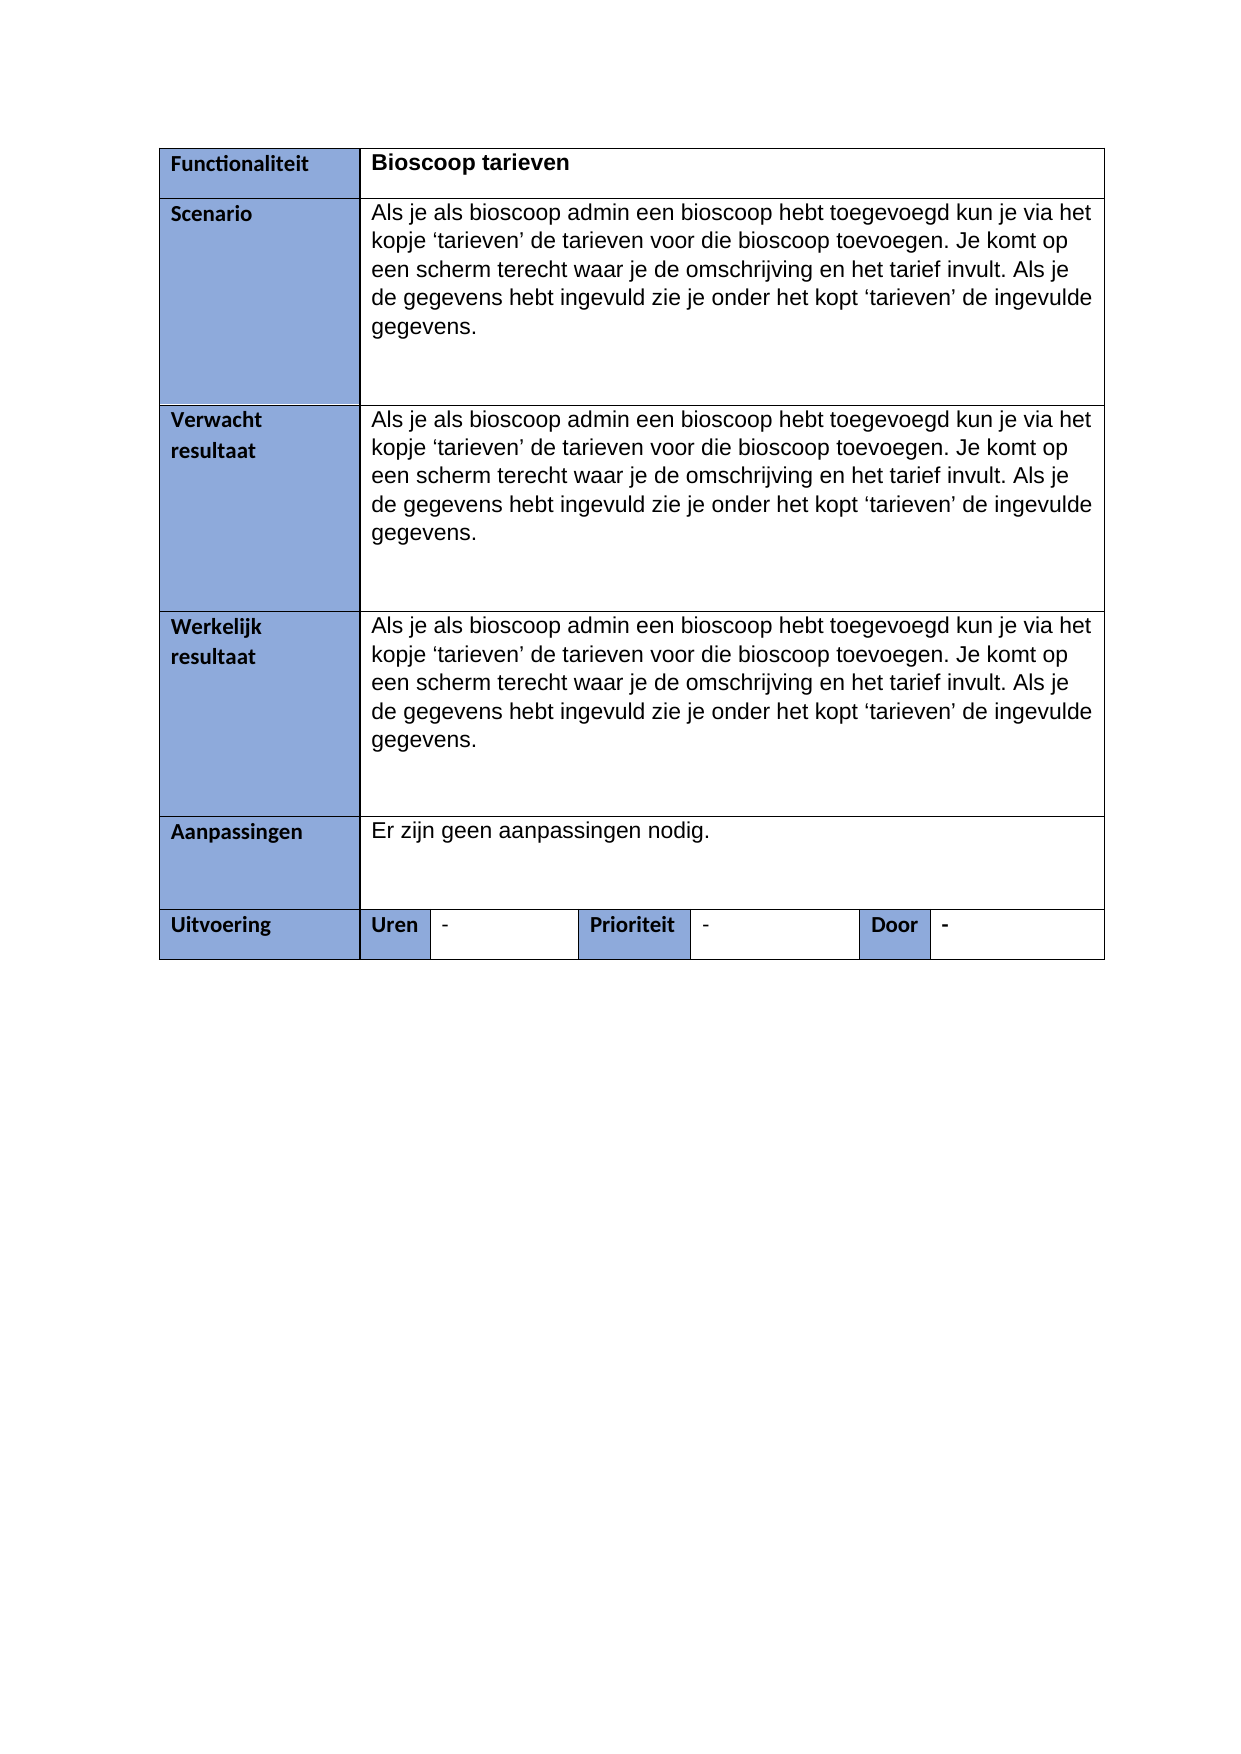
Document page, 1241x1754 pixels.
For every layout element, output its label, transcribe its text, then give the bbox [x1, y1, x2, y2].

table_cell - [431, 910, 578, 959]
table_cell Scenario [160, 199, 359, 404]
table_cell - [691, 910, 859, 959]
table_cell Als je als bioscoop admin een bioscoop hebt toegevoegd kun je via het kopje ‘tarieven’ de tarieven voor die bioscoop toevoegen. Je komt op een scherm terecht waar je de omschrijving en het tarief invult. Als je de gegevens hebt ingevuld zie je onder het kopt ‘tarieven’ de ingevulde gegevens. [361, 199, 1104, 404]
table_cell Aanpassingen [160, 817, 359, 909]
table_cell Prioriteit [579, 910, 690, 959]
table_cell Er zijn geen aanpassingen nodig. [361, 817, 1104, 909]
table_header Bioscoop tarieven [361, 149, 1104, 198]
table_cell Als je als bioscoop admin een bioscoop hebt toegevoegd kun je via het kopje ‘tarieven’ de tarieven voor die bioscoop toevoegen. Je komt op een scherm terecht waar je de omschrijving en het tarief invult. Als je de gegevens hebt ingevuld zie je onder het kopt ‘tarieven’ de ingevulde gegevens. [361, 406, 1104, 611]
table_header Functionaliteit [160, 149, 359, 198]
table_cell Uren [361, 910, 430, 959]
table_cell Uitvoering [160, 910, 359, 959]
table_cell - [931, 910, 1104, 959]
table_cell Verwacht resultaat [160, 406, 359, 611]
table_cell Als je als bioscoop admin een bioscoop hebt toegevoegd kun je via het kopje ‘tarieven’ de tarieven voor die bioscoop toevoegen. Je komt op een scherm terecht waar je de omschrijving en het tarief invult. Als je de gegevens hebt ingevuld zie je onder het kopt ‘tarieven’ de ingevulde gegevens. [361, 612, 1104, 816]
table_cell Door [860, 910, 930, 959]
table_cell Werkelijk resultaat [160, 612, 359, 816]
